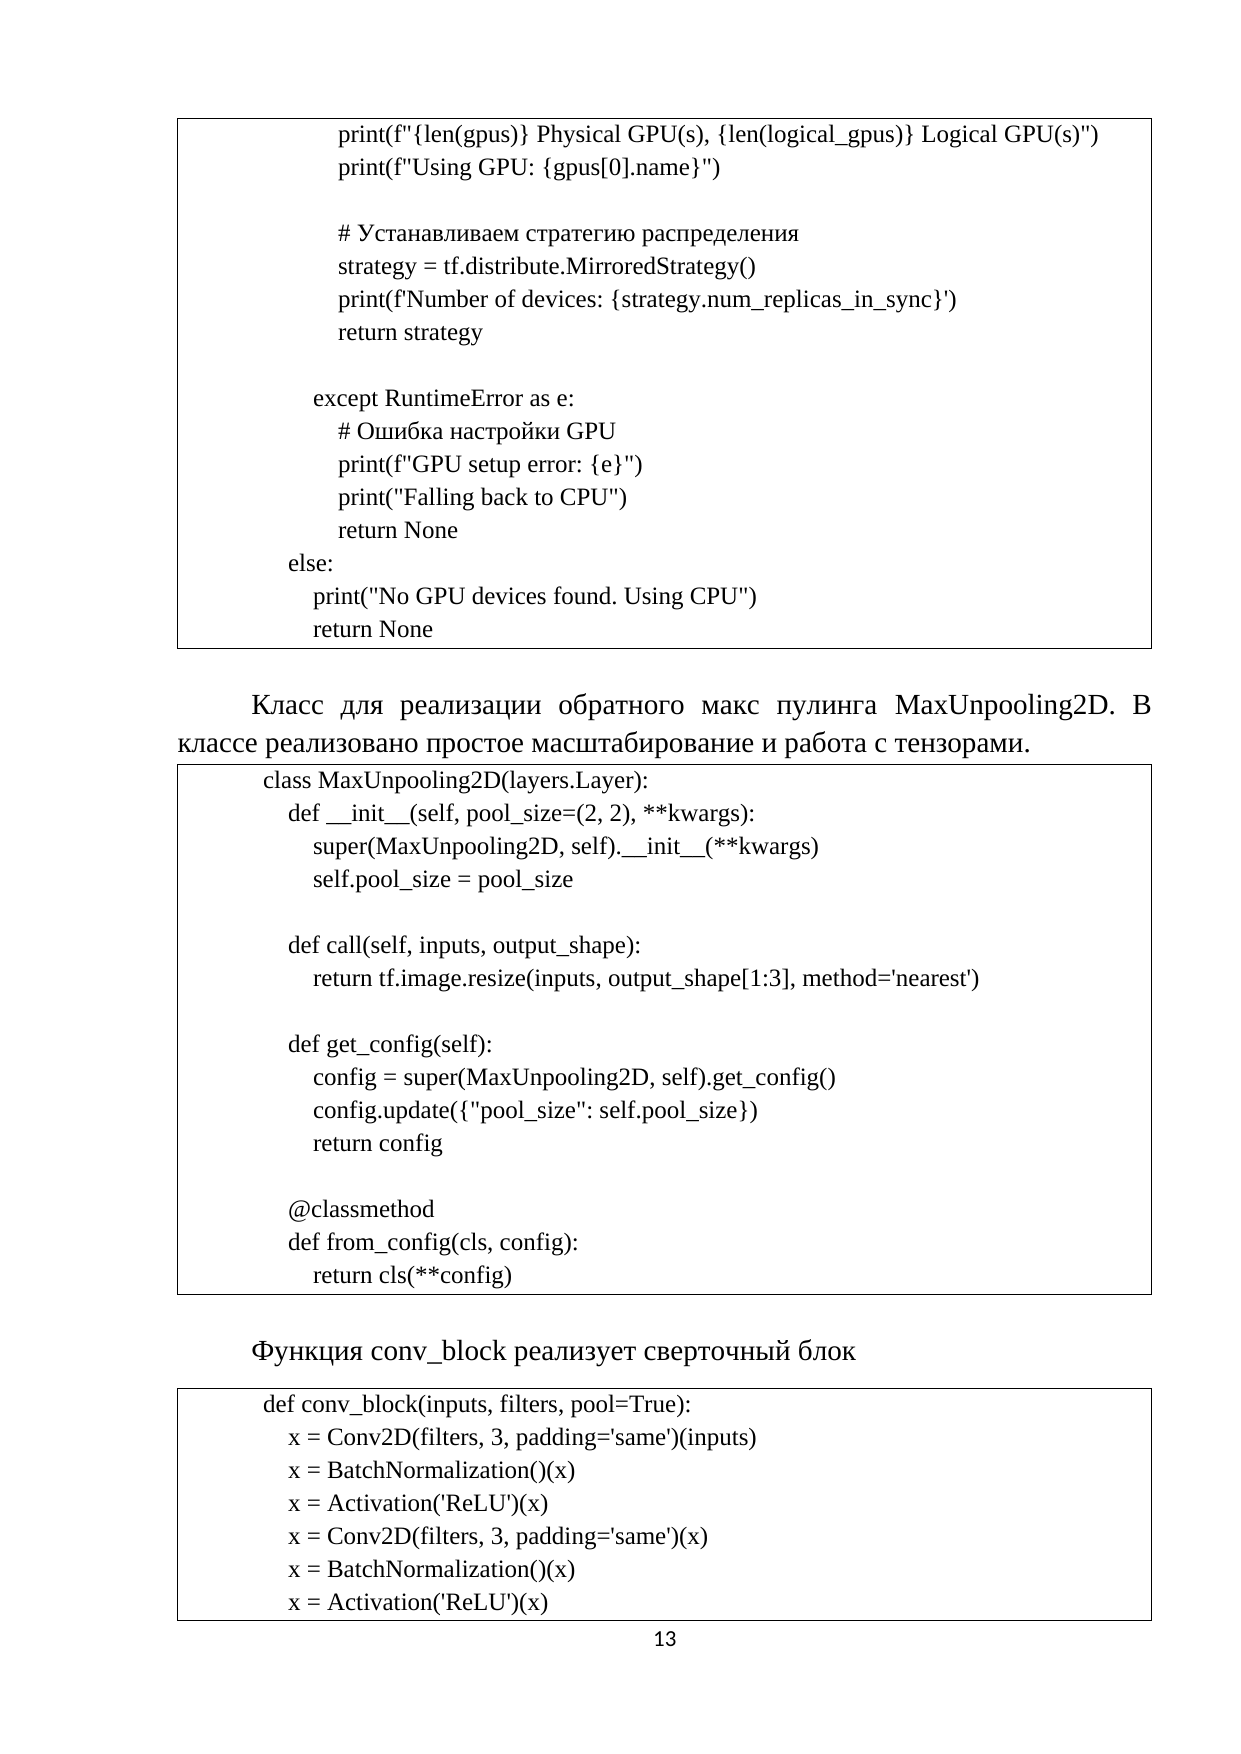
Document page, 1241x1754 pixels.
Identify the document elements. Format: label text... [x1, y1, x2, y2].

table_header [178, 1389, 1151, 1620]
text Функция conv_block реализует сверточный блок [177, 1333, 1152, 1367]
text Класс для реализации обратного макс пулинга MaxUnpooling2D. В классе реализовано простое масштабирование и работа с тензорами. [177, 687, 1152, 759]
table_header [178, 119, 1151, 647]
table_header class MaxUnpooling2D(layers.Layer): def __init__(self, pool_size=(2, 2), **kwargs): super(MaxUnpooling2D, self).__init__(**kwargs) self.pool_size = pool_size def call(self, inputs, output_shape): return tf.image.resize(inputs, output_shape[1:3], method='nearest') def get_config(self): config = super(MaxUnpooling2D, self).get_config() config.update({"pool_size": self.pool_size}) return config @classmethod def from_config(cls, config): return cls(**config) [178, 765, 1151, 1293]
